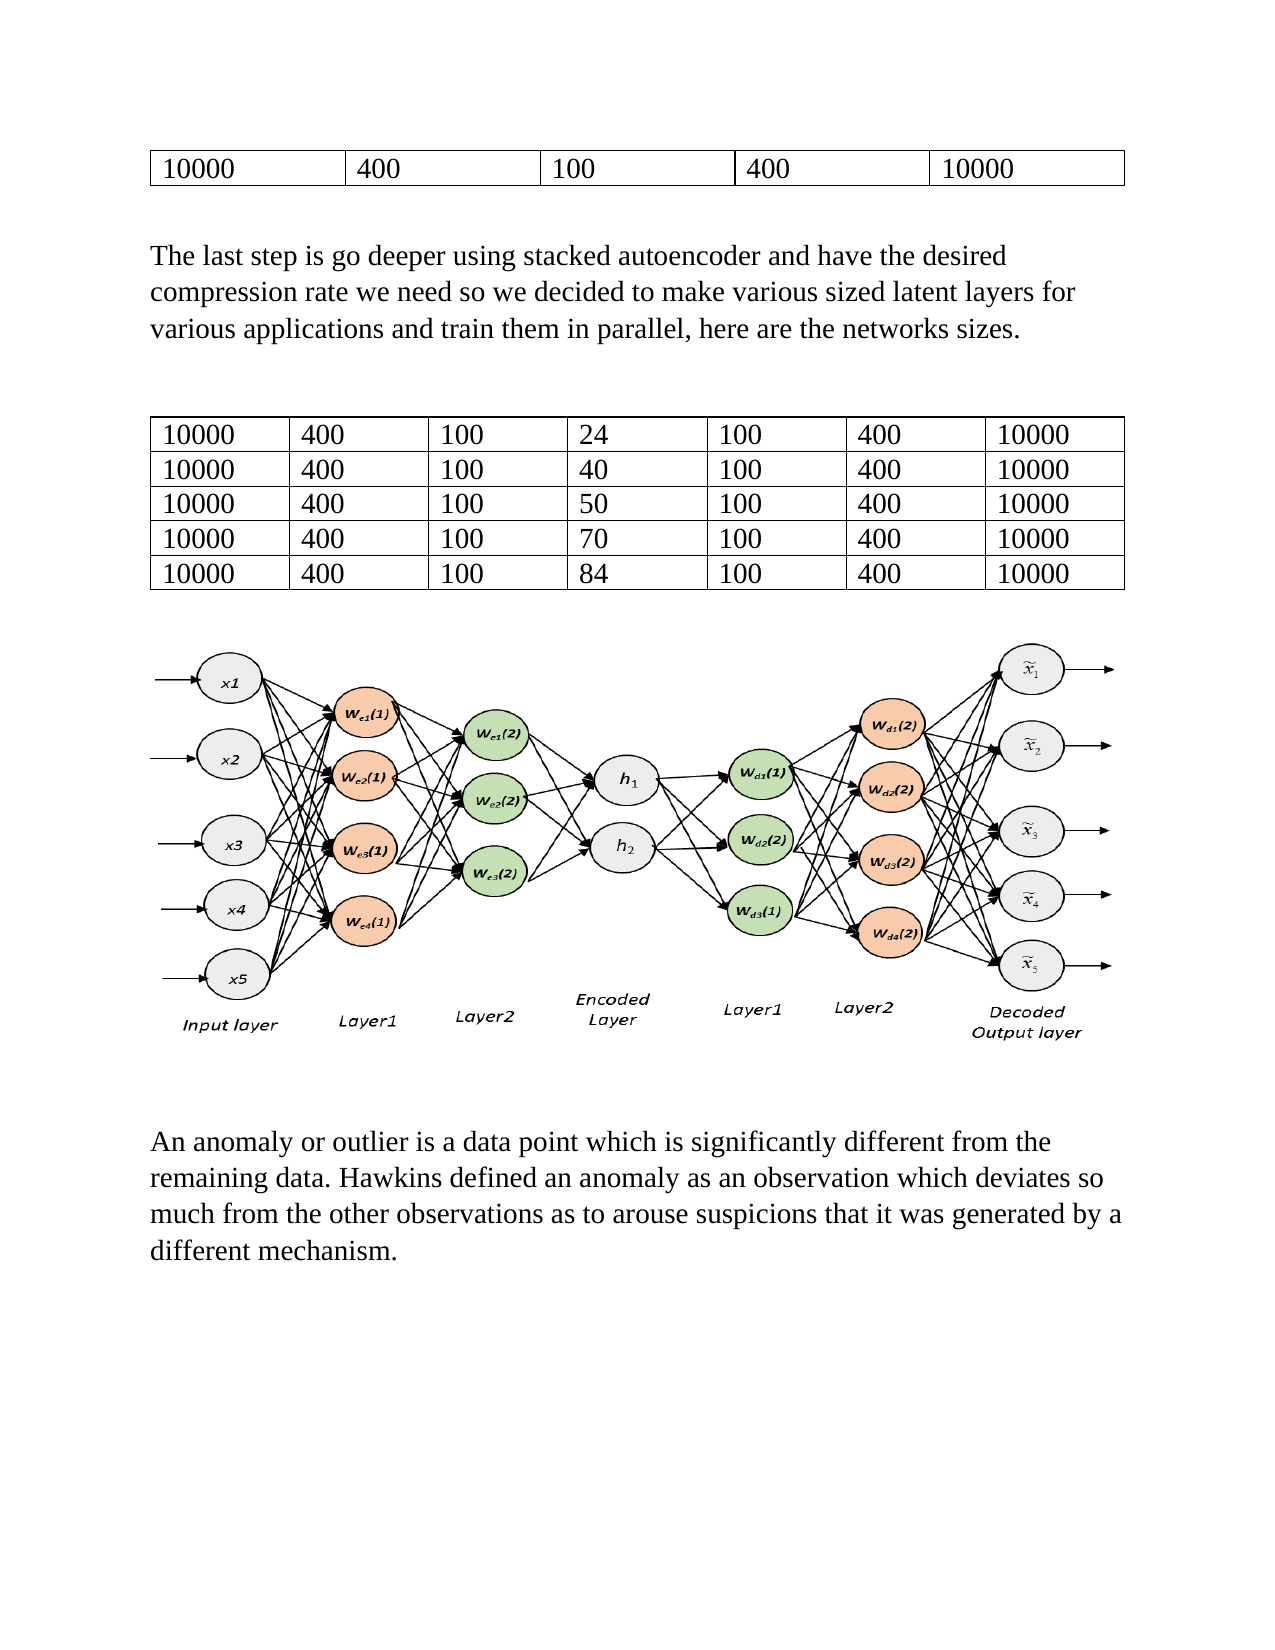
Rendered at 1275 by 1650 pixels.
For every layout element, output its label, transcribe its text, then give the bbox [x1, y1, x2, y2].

table_cell 10000 [986, 521, 1124, 555]
table_cell 100 [429, 487, 567, 520]
table_cell 10000 [151, 556, 289, 589]
text An anomaly or outlier is a data point which is significantly different from the remaining data. Hawkins defined an anomaly as an observation which deviates so much from the other observations as to arouse suspicions that it was generated by a different mechanism. [150, 1124, 1125, 1266]
text The last step is go deeper using stacked autoencoder and have the desired compression rate we need so we decided to make various sized latent layers for various applications and train them in parallel, here are the networks sizes. [150, 238, 1125, 344]
table_header 10000 [151, 418, 289, 451]
table_cell 10000 [986, 556, 1124, 589]
table_cell 50 [568, 487, 707, 520]
table_cell 100 [708, 521, 846, 555]
table_cell 100 [708, 556, 846, 589]
table_cell 100 [429, 521, 567, 555]
table_cell 100 [708, 452, 846, 486]
table_cell 70 [568, 521, 707, 555]
table_cell 400 [847, 556, 985, 589]
table_cell 10000 [151, 452, 289, 486]
table_cell 400 [290, 521, 428, 555]
picture [150, 643, 1125, 1053]
table_header 100 [541, 151, 734, 184]
table_cell 10000 [986, 452, 1124, 486]
table_cell 100 [708, 487, 846, 520]
table_cell 100 [429, 452, 567, 486]
table_header 400 [346, 151, 540, 184]
table_cell 40 [568, 452, 707, 486]
table_cell 10000 [151, 487, 289, 520]
table_cell 400 [290, 452, 428, 486]
table_cell 10000 [151, 521, 289, 555]
table_cell 84 [568, 556, 707, 589]
table_header 400 [736, 151, 929, 184]
table_header 24 [568, 418, 707, 451]
table_header 100 [429, 418, 567, 451]
table_cell 100 [429, 556, 567, 589]
table_header 400 [847, 418, 985, 451]
table_cell 400 [847, 452, 985, 486]
table_cell 400 [290, 487, 428, 520]
table_header 10000 [986, 418, 1124, 451]
table_cell 400 [847, 487, 985, 520]
table_cell 400 [290, 556, 428, 589]
table_header 100 [708, 418, 846, 451]
table_cell 10000 [986, 487, 1124, 520]
table_header 10000 [151, 151, 345, 184]
table_cell 400 [847, 521, 985, 555]
table_header 400 [290, 418, 428, 451]
table_header 10000 [930, 151, 1124, 184]
